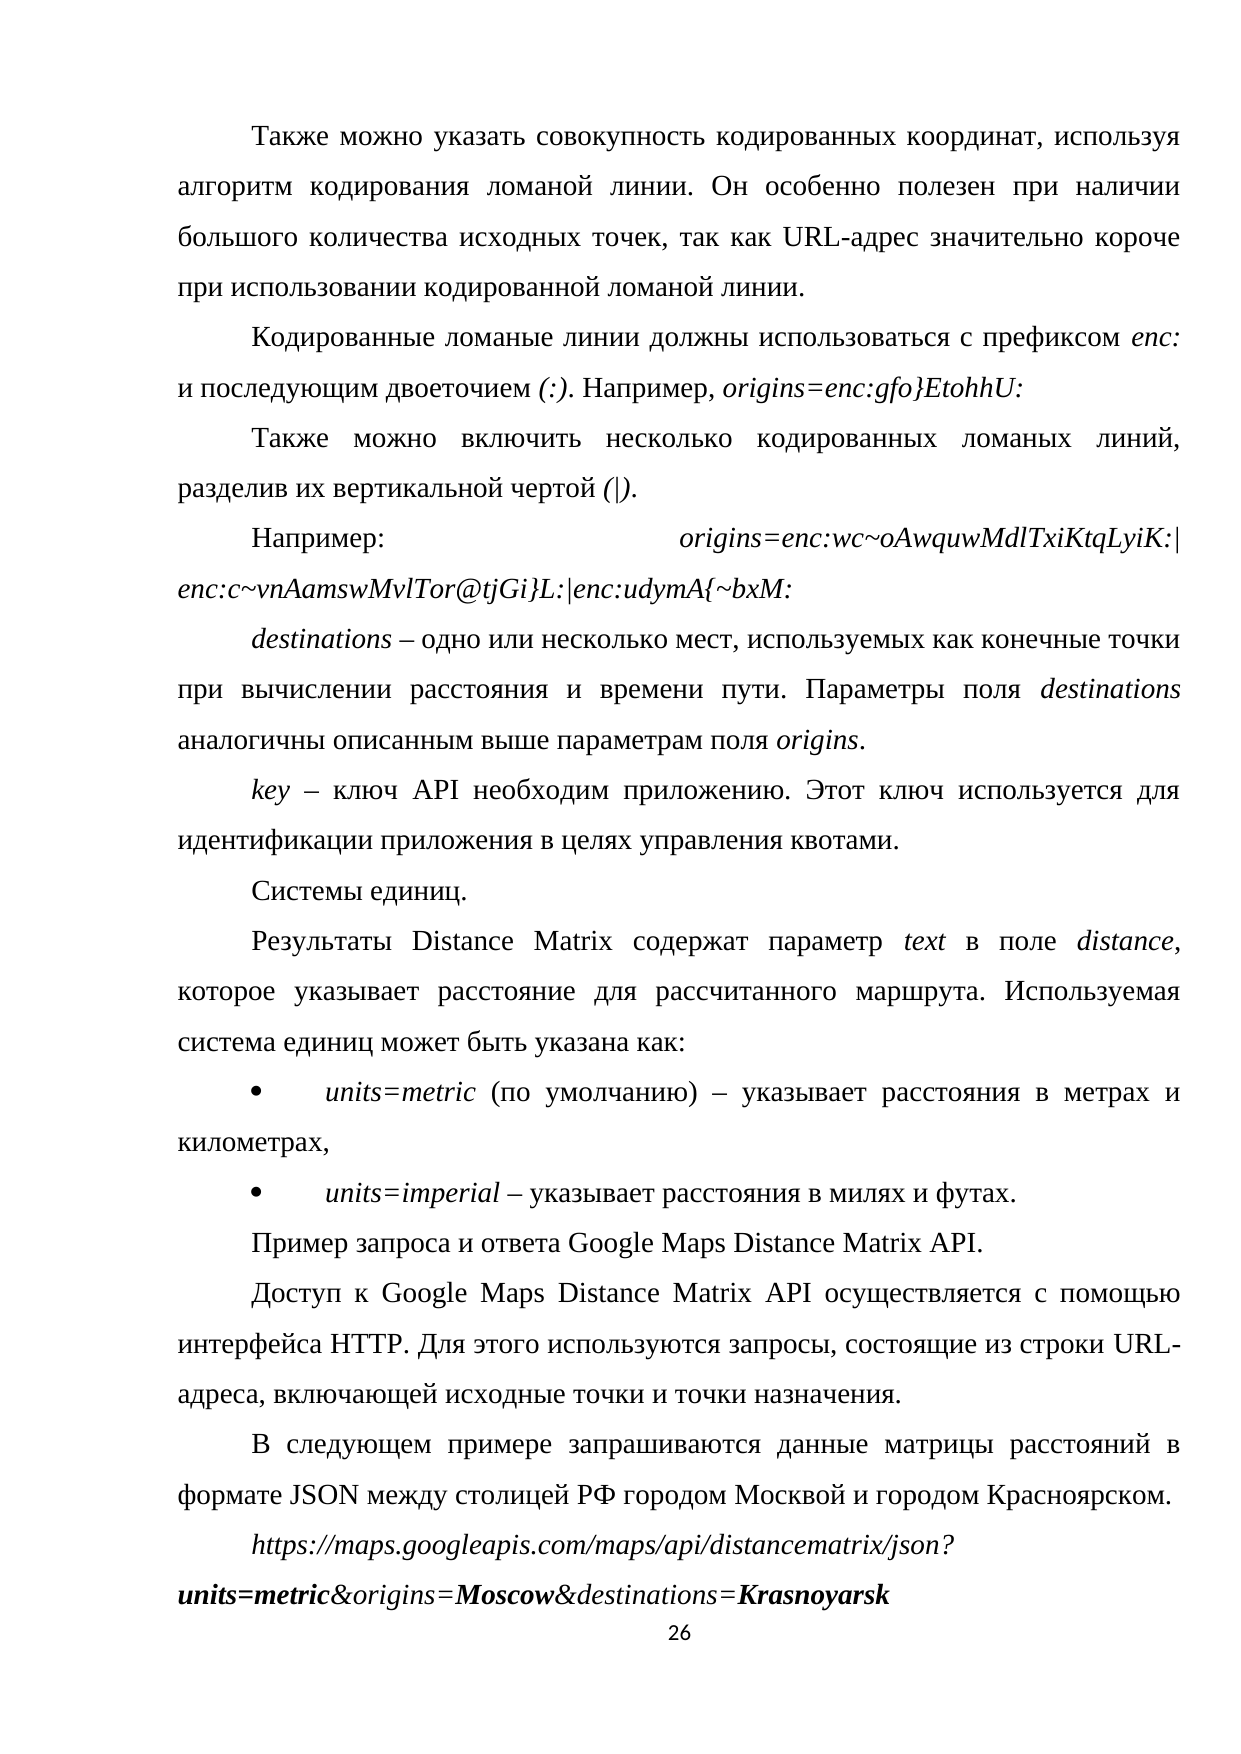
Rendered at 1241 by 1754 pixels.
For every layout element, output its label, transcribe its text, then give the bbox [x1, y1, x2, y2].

text Пример запроса и ответа Google Maps Distance Matrix API. [177, 1225, 1181, 1259]
text В следующем примере запрашиваются данные матрицы расстояний в формате JSON между столицей РФ городом Москвой и городом Красноярском. [177, 1426, 1181, 1510]
list units=imperial – указывает расстояния в милях и футах. [177, 1175, 1181, 1208]
text Также можно включить несколько кодированных ломаных линий, разделив их вертикальной чертой (|). [177, 420, 1181, 504]
text Результаты Distance Matrix содержат параметр text в поле distance, которое указывает расстояние для рассчитанного маршрута. Используемая система единиц может быть указана как: [177, 923, 1181, 1057]
list units=metric (по умолчанию) – указывает расстояния в метрах и километрах, [177, 1074, 1181, 1158]
text Системы единиц. [177, 873, 1181, 906]
text https://maps.googleapis.com/maps/api/distancematrix/json?units=metric&origins=Moscow&destinations=Krasnoyarsk [177, 1527, 1181, 1611]
text key – ключ API необходим приложению. Этот ключ используется для идентификации приложения в целях управления квотами. [177, 772, 1181, 856]
text Кодированные ломаные линии должны использоваться с префиксом enc: и последующим двоеточием (:). Например, origins=enc:gfo}EtohhU: [177, 319, 1181, 403]
text Доступ к Google Maps Distance Matrix API осуществляется с помощью интерфейса HTTP. Для этого используются запросы, состоящие из строки URL-адреса, включающей исходные точки и точки назначения. [177, 1276, 1181, 1410]
text destinations – одно или несколько мест, используемых как конечные точки при вычислении расстояния и времени пути. Параметры поля destinations аналогичны описанным выше параметрам поля origins. [177, 621, 1181, 755]
text Например: origins=enc:wc~oAwquwMdlTxiKtqLyiK:|enc:c~vnAamswMvlTor@tjGi}L:|enc:udymA{~bxM: [177, 521, 1181, 604]
text Также можно указать совокупность кодированных координат, используя алгоритм кодирования ломаной линии. Он особенно полезен при наличии большого количества исходных точек, так как URL-адрес значительно короче при использовании кодированной ломаной линии. [177, 118, 1181, 303]
